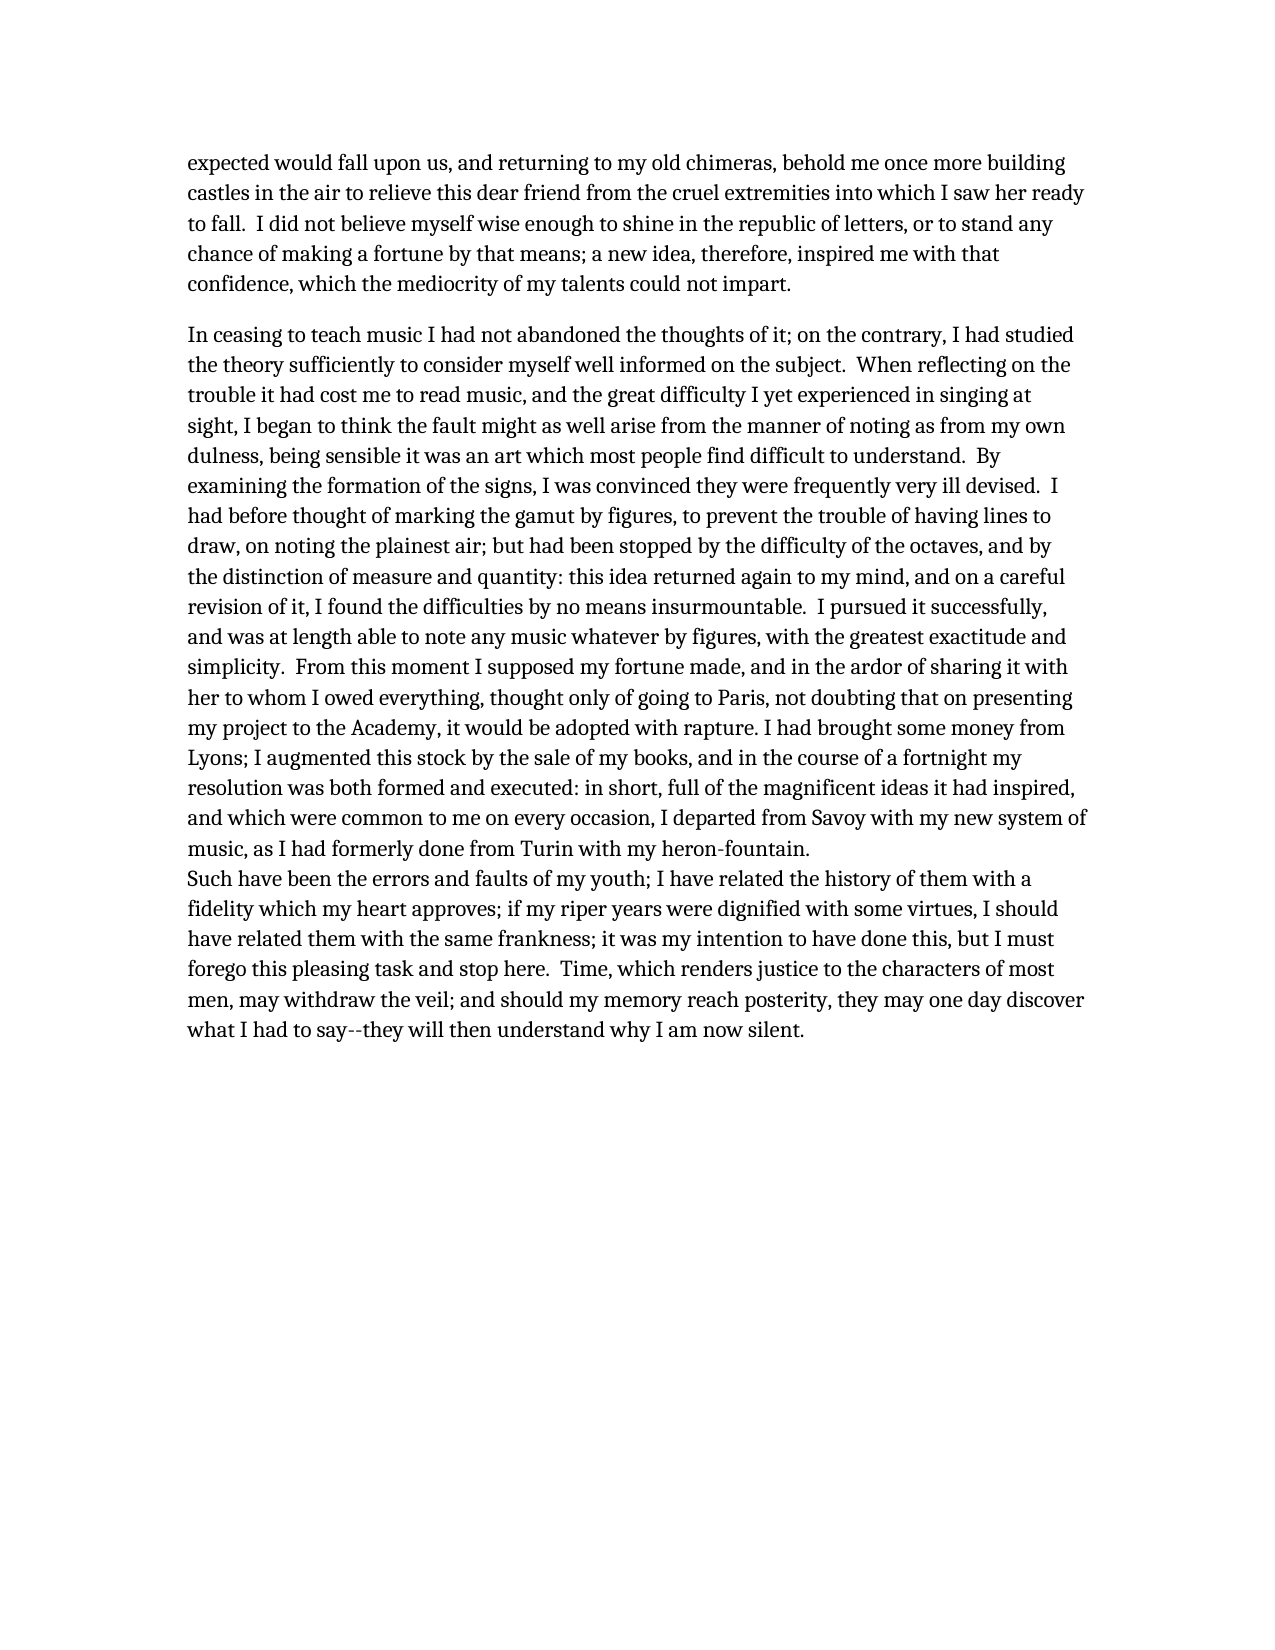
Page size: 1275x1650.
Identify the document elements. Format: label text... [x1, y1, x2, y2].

text In ceasing to teach music I had not abandoned the thoughts of it; on the contrary, I had studied the theory sufficiently to consider myself well informed on the subject. When reflecting on the trouble it had cost me to read music, and the great difficulty I yet experienced in singing at sight, I began to think the fault might as well arise from the manner of noting as from my own dulness, being sensible it was an art which most people find difficult to understand. By examining the formation of the signs, I was convinced they were frequently very ill devised. I had before thought of marking the gamut by figures, to prevent the trouble of having lines to draw, on noting the plainest air; but had been stopped by the difficulty of the octaves, and by the distinction of measure and quantity: this idea returned again to my mind, and on a careful revision of it, I found the difficulties by no means insurmountable. I pursued it successfully, and was at length able to note any music whatever by figures, with the greatest exactitude and simplicity. From this moment I supposed my fortune made, and in the ardor of sharing it with her to whom I owed everything, thought only of going to Paris, not doubting that on presenting my project to the Academy, it would be adopted with rapture. I had brought some money from Lyons; I augmented this stock by the sale of my books, and in the course of a fortnight my resolution was both formed and executed: in short, full of the magnificent ideas it had inspired, and which were common to me on every occasion, I departed from Savoy with my new system of music, as I had formerly done from Turin with my heron-fountain. Such have been the errors and faults of my youth; I have related the history of them with a fidelity which my heart approves; if my riper years were dignified with some virtues, I should have related them with the same frankness; it was my intention to have done this, but I must forego this pleasing task and stop here. Time, which renders justice to the characters of most men, may withdraw the veil; and should my memory reach posterity, they may one day discover what I had to say--they will then understand why I am now silent. [187, 322, 1087, 1224]
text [187, 150, 1087, 297]
